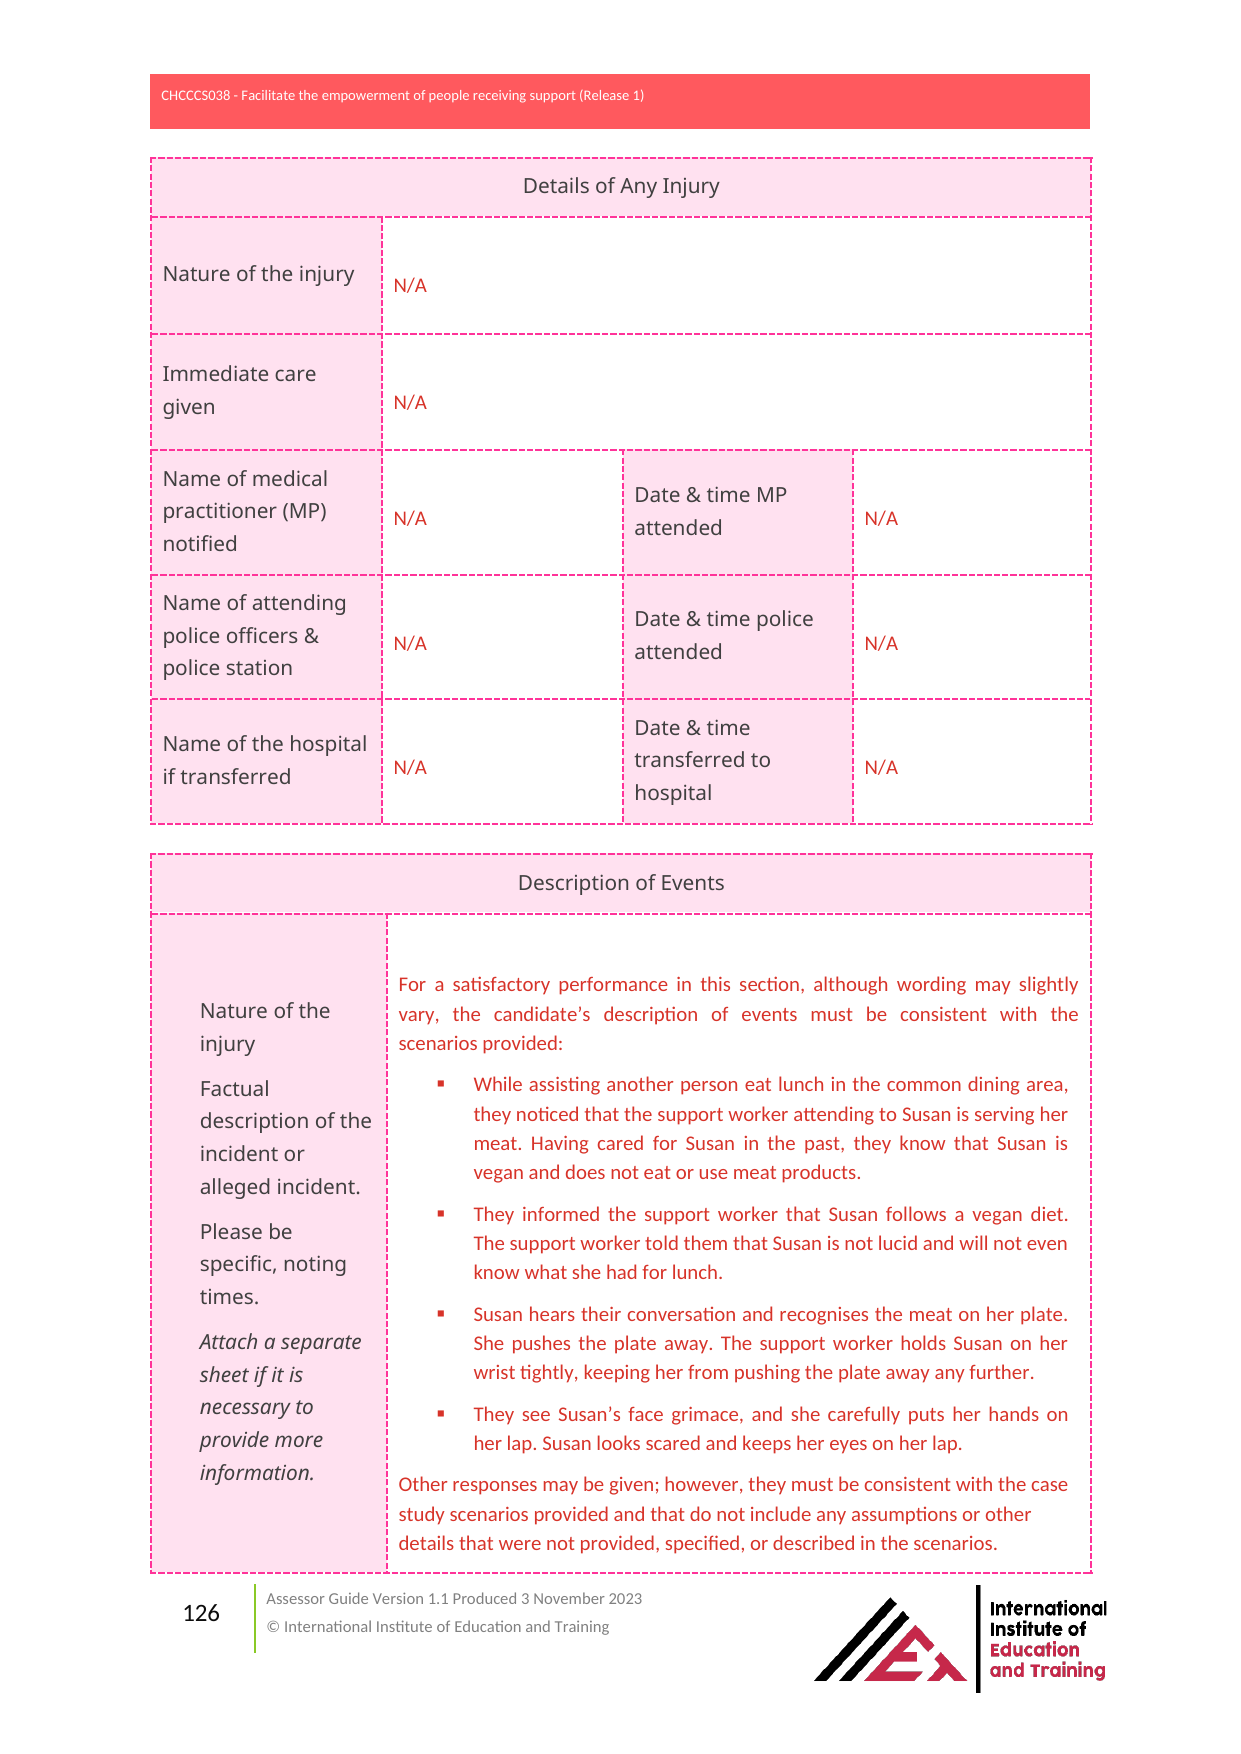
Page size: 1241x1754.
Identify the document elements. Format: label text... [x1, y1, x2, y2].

table_cell Date & time transferred to hospital [623, 698, 853, 823]
table_header Description of Events [151, 853, 1091, 912]
table_cell Nature of the injury Factual description of the incident or alleged incident. Please be specific, noting times. Attach a separate sheet if it is necessary to provide more information. [151, 913, 387, 1572]
table_header Details of Any Injury [151, 157, 1091, 216]
table_cell N/A [382, 216, 1091, 333]
table_cell Immediate care given [151, 333, 382, 449]
table_cell Name of medical practitioner (MP) notified [151, 449, 382, 574]
table_cell Date & time MP attended [623, 449, 853, 574]
table_cell For a satisfactory performance in this section, although wording may slightly vary, the candidate’s description of events must be consistent with the scenarios provided: While assisting another person eat lunch in the common dining area, they noticed that the support worker attending to Susan is serving her meat. Having cared for Susan in the past, they know that Susan is vegan and does not eat or use meat products. They informed the support worker that Susan follows a vegan diet. The support worker told them that Susan is not lucid and will not even know what she had for lunch. Susan hears their conversation and recognises the meat on her plate. She pushes the plate away. The support worker holds Susan on her wrist tightly, keeping her from pushing the plate away any further. They see Susan’s face grimace, and she carefully puts her hands on her lap. Susan looks scared and keeps her eyes on her lap. Other responses may be given; however, they must be consistent with the case study scenarios provided and that do not include any assumptions or other details that were not provided, specified, or described in the scenarios. [387, 913, 1091, 1572]
table_cell N/A [382, 449, 623, 574]
table_cell Name of attending police officers & police station [151, 574, 382, 698]
picture [813, 1585, 1107, 1693]
table_cell N/A [382, 574, 623, 698]
table_cell Nature of the injury [151, 216, 382, 333]
table_cell Date & time police attended [623, 574, 853, 698]
table_cell N/A [853, 574, 1091, 698]
table_cell N/A [382, 333, 1091, 449]
table_cell N/A [853, 698, 1091, 823]
table_cell N/A [853, 449, 1091, 574]
table_cell Name of the hospital if transferred [151, 698, 382, 823]
table_cell N/A [382, 698, 623, 823]
